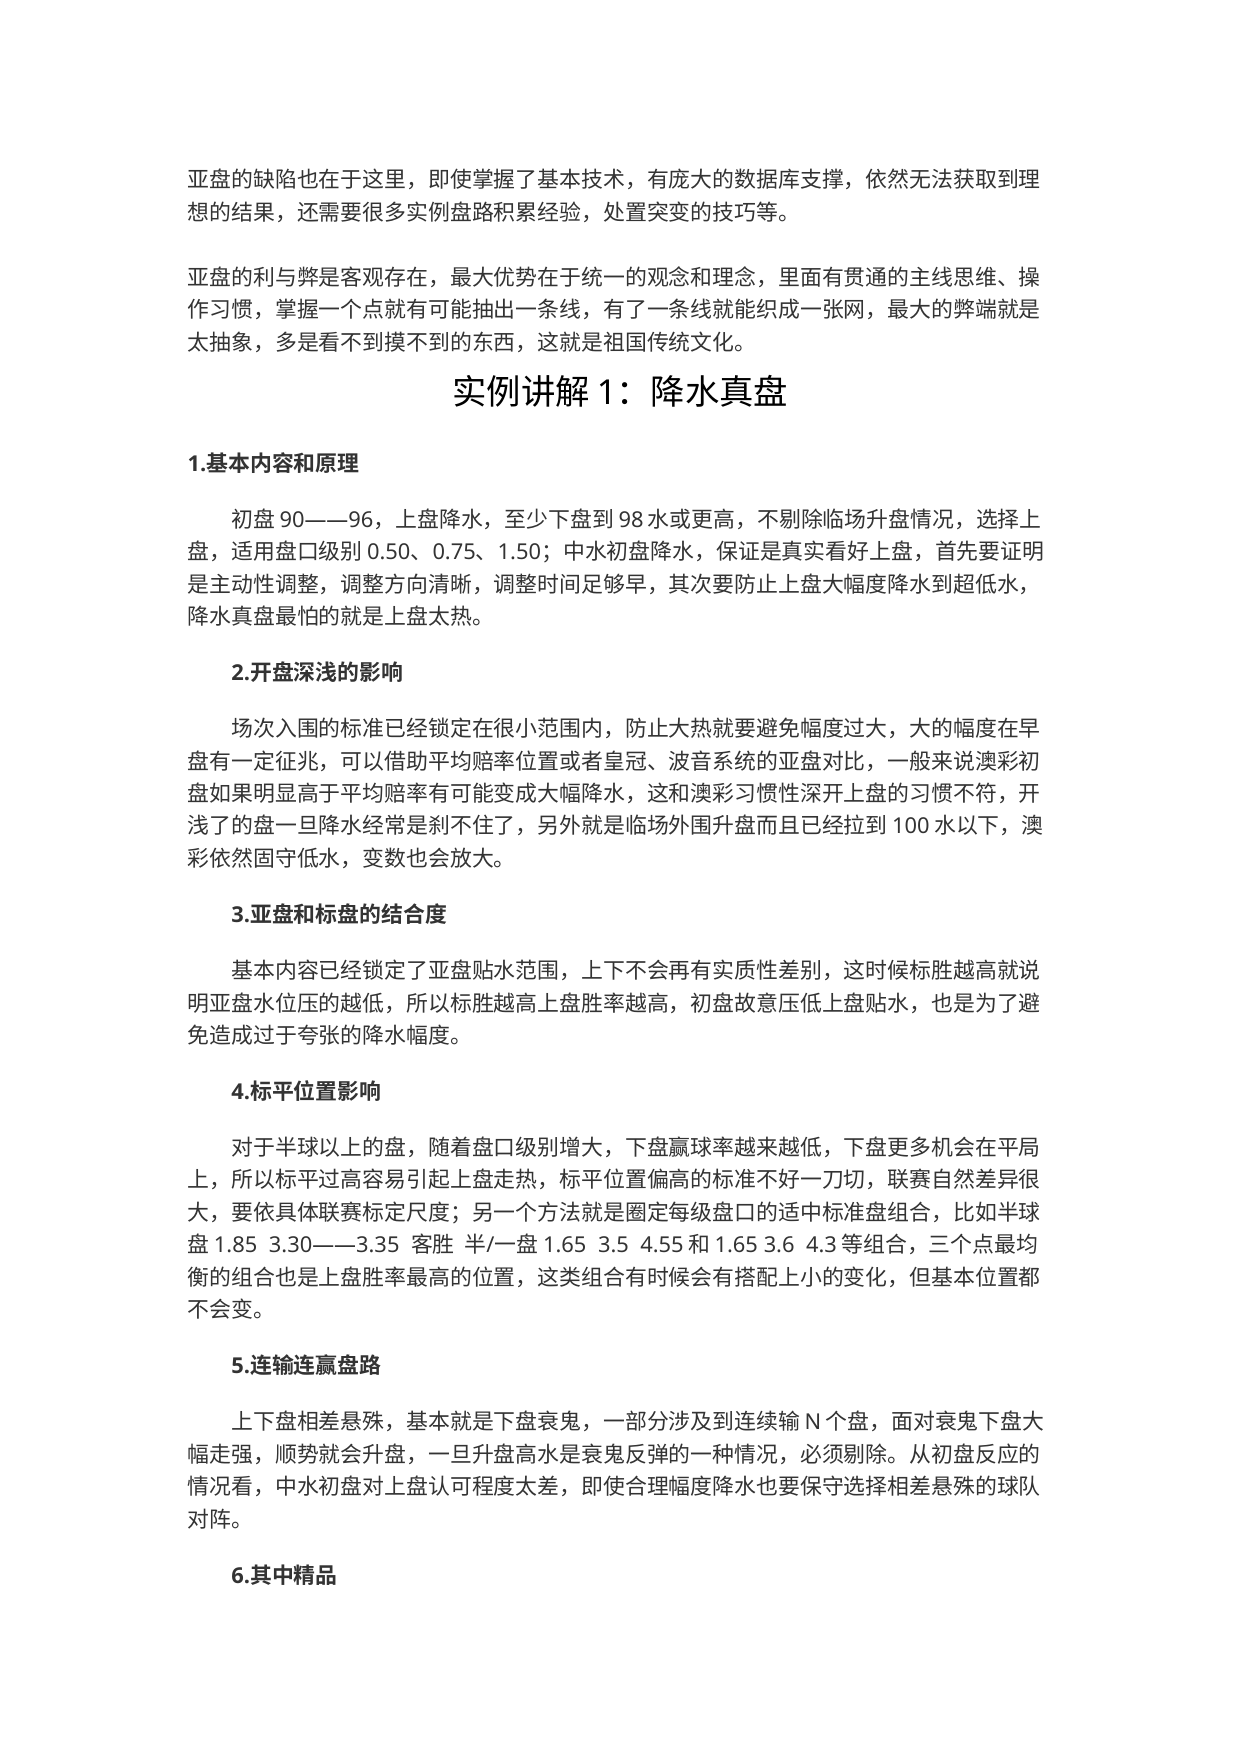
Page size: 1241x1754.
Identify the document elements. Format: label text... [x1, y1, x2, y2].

text 2.开盘深浅的影响 [187, 655, 1053, 687]
text 场次入围的标准已经锁定在很小范围内，防止大热就要避免幅度过大，大的幅度在早盘有一定征兆，可以借助平均赔率位置或者皇冠、波音系统的亚盘对比，一般来说澳彩初盘如果明显高于平均赔率有可能变成大幅降水，这和澳彩习惯性深开上盘的习惯不符，开浅了的盘一旦降水经常是刹不住了，另外就是临场外围升盘而且已经拉到100水以下，澳彩依然固守低水，变数也会放大。 [187, 711, 1053, 873]
text 初盘90——96，上盘降水，至少下盘到98水或更高，不剔除临场升盘情况，选择上盘，适用盘口级别0.50、0.75、1.50；中水初盘降水，保证是真实看好上盘，首先要证明是主动性调整，调整方向清晰，调整时间足够早，其次要防止上盘大幅度降水到超低水，降水真盘最怕的就是上盘太热。 [187, 501, 1053, 631]
text 亚盘的利与弊是客观存在，最大优势在于统一的观念和理念，里面有贯通的主线思维、操作习惯，掌握一个点就有可能抽出一条线，有了一条线就能织成一张网，最大的弊端就是太抽象，多是看不到摸不到的东西，这就是祖国传统文化。 [187, 259, 1053, 357]
text 4.标平位置影响 [187, 1073, 1053, 1106]
text 6.其中精品 [187, 1557, 1053, 1590]
text 5.连输连赢盘路 [187, 1348, 1053, 1380]
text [187, 162, 1053, 227]
text 实例讲解1：降水真盘 [187, 357, 1053, 422]
text 上下盘相差悬殊，基本就是下盘衰鬼，一部分涉及到连续输N个盘，面对衰鬼下盘大幅走强，顺势就会升盘，一旦升盘高水是衰鬼反弹的一种情况，必须剔除。从初盘反应的情况看，中水初盘对上盘认可程度太差，即使合理幅度降水也要保守选择相差悬殊的球队对阵。 [187, 1404, 1053, 1534]
text 3.亚盘和标盘的结合度 [187, 897, 1053, 929]
text 1.基本内容和原理 [187, 445, 1053, 478]
text 对于半球以上的盘，随着盘口级别增大，下盘赢球率越来越低，下盘更多机会在平局上，所以标平过高容易引起上盘走热，标平位置偏高的标准不好一刀切，联赛自然差异很大，要依具体联赛标定尺度；另一个方法就是圈定每级盘口的适中标准盘组合，比如半球盘1.85 3.30——3.35 客胜 半/一盘 1.65 3.5 4.55和1.65 3.6 4.3等组合，三个点最均衡的组合也是上盘胜率最高的位置，这类组合有时候会有搭配上小的变化，但基本位置都不会变。 [187, 1129, 1053, 1324]
text 基本内容已经锁定了亚盘贴水范围，上下不会再有实质性差别，这时候标胜越高就说明亚盘水位压的越低，所以标胜越高上盘胜率越高，初盘故意压低上盘贴水，也是为了避免造成过于夸张的降水幅度。 [187, 953, 1053, 1050]
